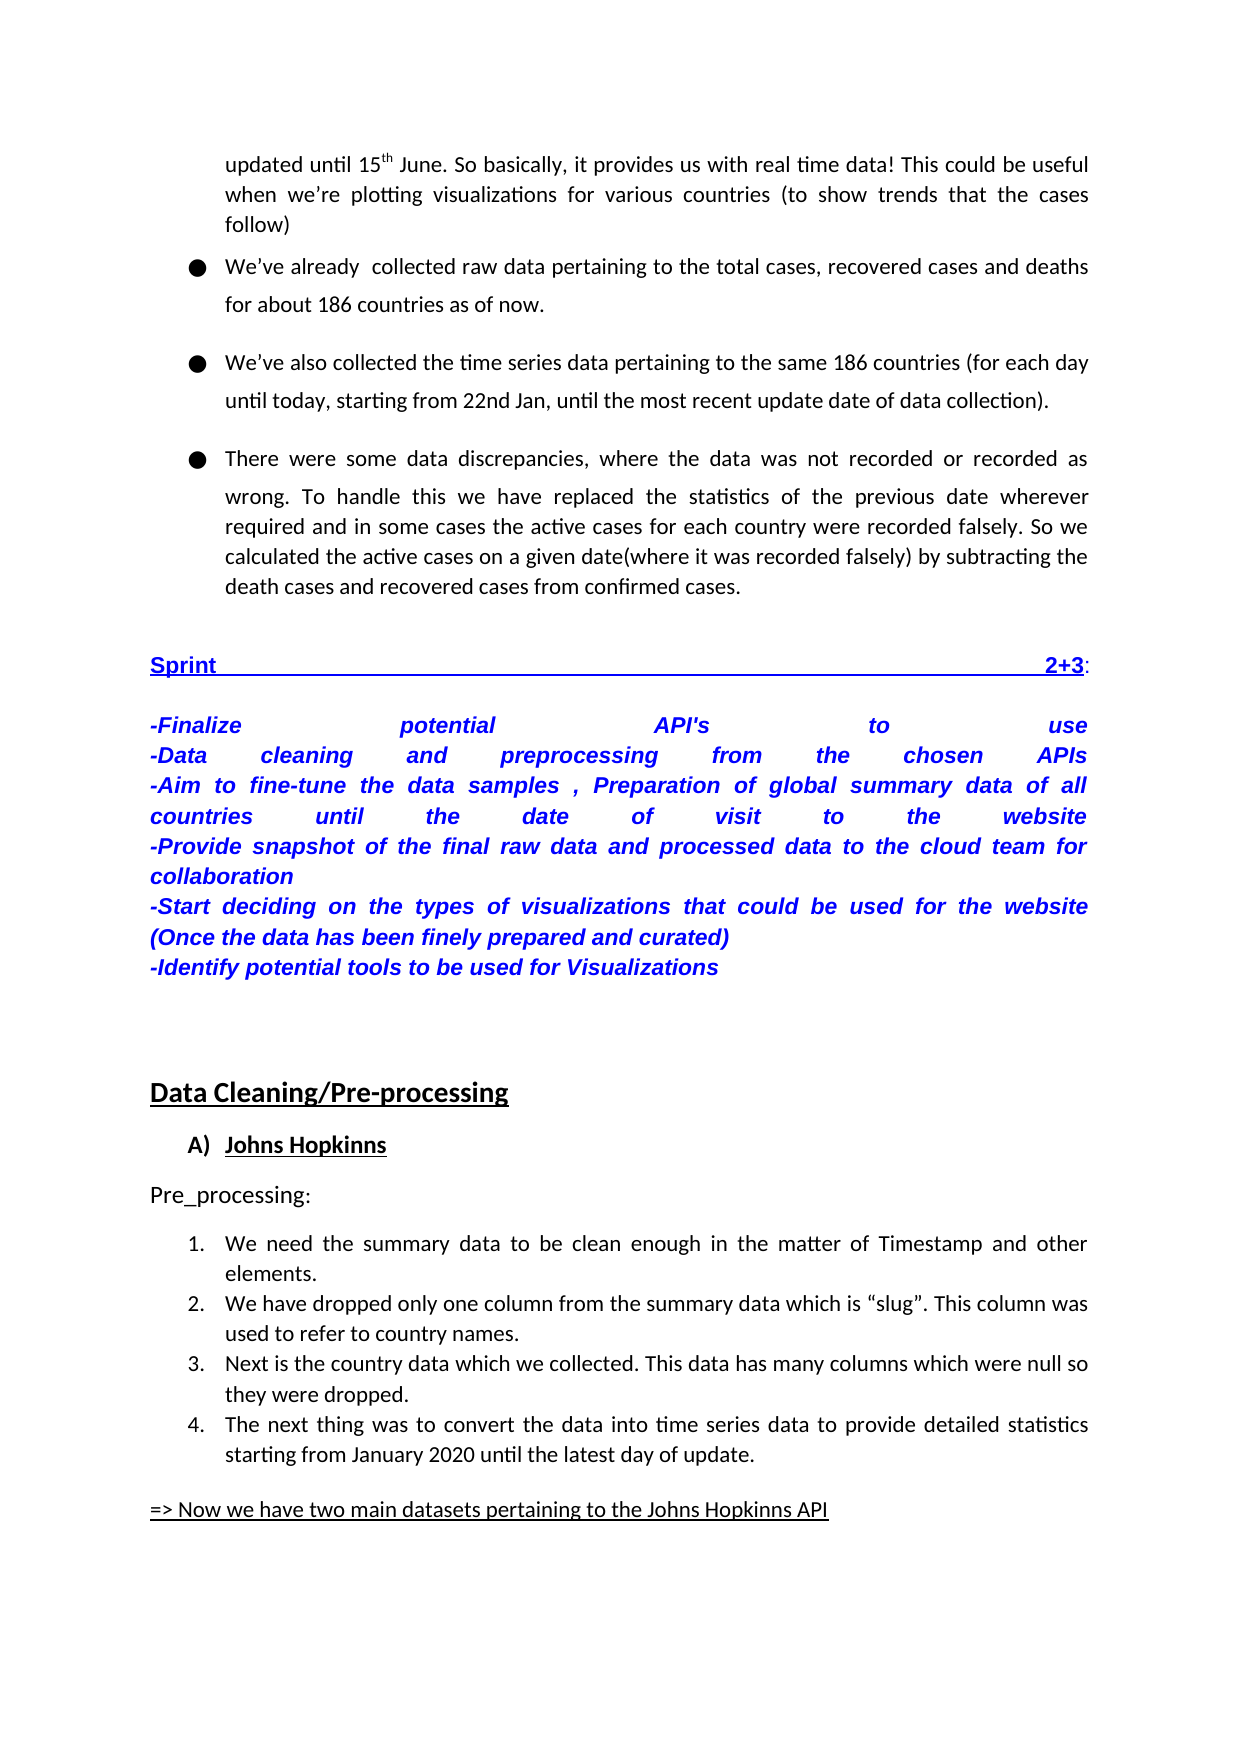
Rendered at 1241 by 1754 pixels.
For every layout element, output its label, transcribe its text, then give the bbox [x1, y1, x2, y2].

list Johns Hopkinns [187, 1129, 1090, 1160]
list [187, 150, 1090, 238]
text Sprint 2+3: -Finalize potential API's to use -Data cleaning and preprocessing from the chosen APIs -Aim to fine-tune the data samples , Preparation of global summary data of all countries until the date of visit to the website -Provide snapshot of the final raw data and processed data to the cloud team for collaboration -Start deciding on the types of visualizations that could be used for the website (Once the data has been finely prepared and curated) [150, 652, 1090, 950]
list Next is the country data which we collected. This data has many columns which were null so they were dropped. [187, 1349, 1090, 1408]
list The next thing was to convert the data into time series data to provide detailed statistics starting from January 2020 until the latest day of update. [187, 1410, 1090, 1468]
text => Now we have two main datasets pertaining to the Johns Hopkinns API [150, 1495, 1090, 1523]
list We have dropped only one column from the summary data which is “slug”. This column was used to refer to country names. [187, 1289, 1090, 1347]
list We’ve already collected raw data pertaining to the total cases, recovered cases and deaths for about 186 countries as of now. [187, 241, 1090, 318]
list There were some data discrepancies, where the data was not recorded or recorded as wrong. To handle this we have replaced the statistics of the previous date wherever required and in some cases the active cases for each country were recorded falsely. So we calculated the active cases on a given date(where it was recorded falsely) by subtracting the death cases and recovered cases from confirmed cases. [187, 433, 1090, 601]
text -Identify potential tools to be used for Visualizations [150, 954, 1090, 980]
text Pre_processing: [150, 1179, 1090, 1210]
list We need the summary data to be clean enough in the matter of Timestamp and other elements. [187, 1229, 1090, 1287]
list We’ve also collected the time series data pertaining to the same 186 countries (for each day until today, starting from 22nd Jan, until the most recent update date of data collection). [187, 337, 1090, 414]
text Data Cleaning/Pre-processing [150, 1074, 1090, 1110]
